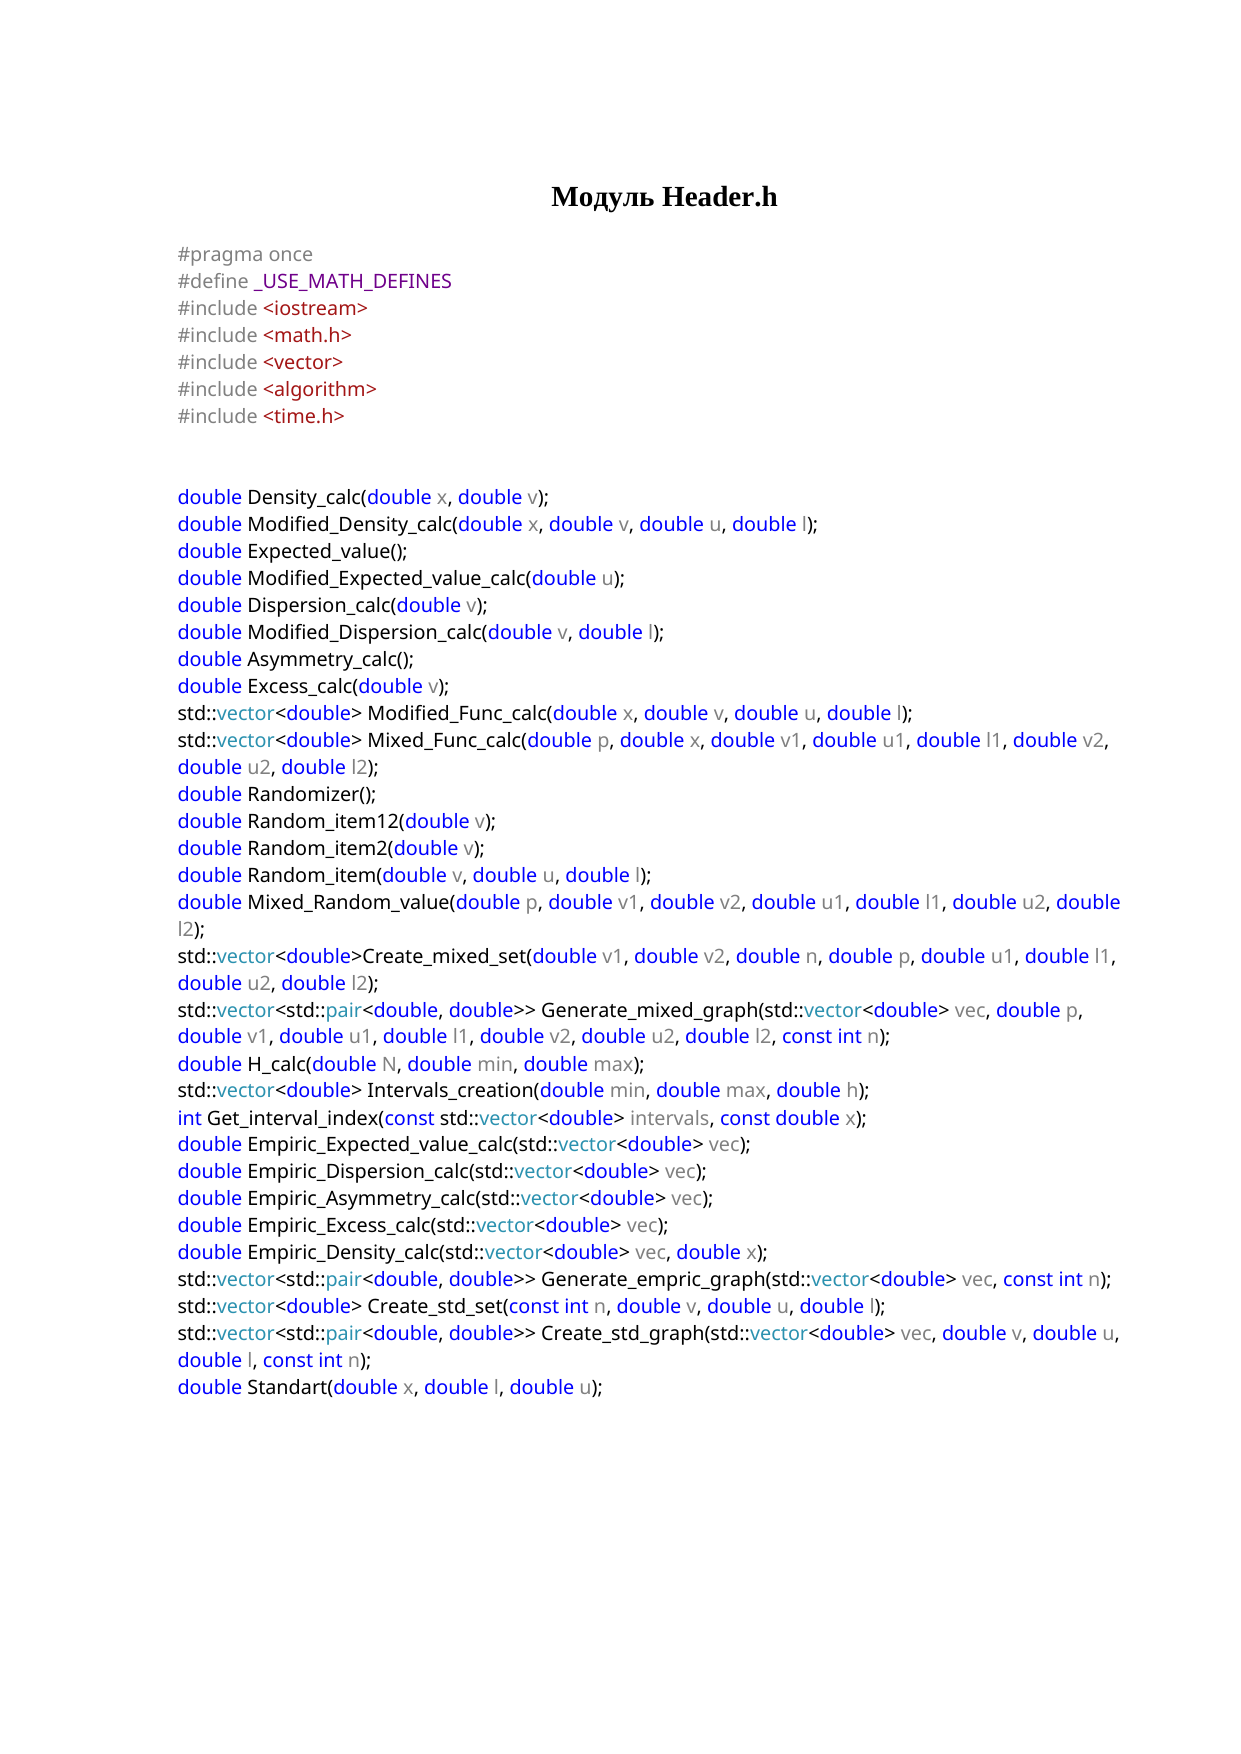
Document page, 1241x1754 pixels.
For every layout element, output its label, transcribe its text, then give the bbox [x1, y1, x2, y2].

text double Dispersion_calc(double v); [177, 591, 1152, 618]
text #include <math.h> [177, 321, 1152, 348]
text double Empiric_Asymmetry_calc(std::vector<double> vec); [177, 1185, 1152, 1212]
text double Random_item12(double v); [177, 807, 1152, 834]
text #include <time.h> [177, 402, 1152, 429]
text int Get_interval_index(const std::vector<double> intervals, const double x); [177, 1104, 1152, 1131]
text double Asymmetry_calc(); [177, 645, 1152, 672]
text std::vector<std::pair<double, double>> Generate_mixed_graph(std::vector<double> vec, double p, double v1, double u1, double l1, double v2, double u2, double l2, const int n); [177, 996, 1152, 1050]
text std::vector<std::pair<double, double>> Generate_empric_graph(std::vector<double> vec, const int n); [177, 1266, 1152, 1293]
text Модуль Header.h [177, 179, 1152, 213]
text std::vector<std::pair<double, double>> Create_std_graph(std::vector<double> vec, double v, double u, double l, const int n); [177, 1319, 1152, 1373]
text std::vector<double>Create_mixed_set(double v1, double v2, double n, double p, double u1, double l1, double u2, double l2); [177, 942, 1152, 996]
text double Mixed_Random_value(double p, double v1, double v2, double u1, double l1, double u2, double l2); [177, 888, 1152, 942]
text std::vector<double> Intervals_creation(double min, double max, double h); [177, 1077, 1152, 1104]
text double Randomizer(); [177, 780, 1152, 807]
text double Random_item2(double v); [177, 834, 1152, 861]
text double Modified_Dispersion_calc(double v, double l); [177, 618, 1152, 645]
text double H_calc(double N, double min, double max); [177, 1050, 1152, 1077]
text #include <vector> [177, 348, 1152, 375]
text double Empiric_Expected_value_calc(std::vector<double> vec); [177, 1131, 1152, 1158]
text double Standart(double x, double l, double u); [177, 1373, 1152, 1401]
text double Random_item(double v, double u, double l); [177, 861, 1152, 888]
text double Modified_Expected_value_calc(double u); [177, 564, 1152, 591]
text #pragma once [177, 240, 1152, 267]
text #include <iostream> [177, 294, 1152, 321]
text #define _USE_MATH_DEFINES [177, 267, 1152, 294]
text double Excess_calc(double v); [177, 672, 1152, 699]
text std::vector<double> Mixed_Func_calc(double p, double x, double v1, double u1, double l1, double v2, double u2, double l2); [177, 726, 1152, 780]
text double Modified_Density_calc(double x, double v, double u, double l); [177, 510, 1152, 537]
text std::vector<double> Modified_Func_calc(double x, double v, double u, double l); [177, 699, 1152, 726]
text std::vector<double> Create_std_set(const int n, double v, double u, double l); [177, 1293, 1152, 1319]
text double Expected_value(); [177, 537, 1152, 564]
text double Empiric_Dispersion_calc(std::vector<double> vec); [177, 1158, 1152, 1185]
text double Empiric_Excess_calc(std::vector<double> vec); [177, 1212, 1152, 1239]
text double Empiric_Density_calc(std::vector<double> vec, double x); [177, 1239, 1152, 1266]
text #include <algorithm> [177, 375, 1152, 402]
text double Density_calc(double x, double v); [177, 483, 1152, 510]
